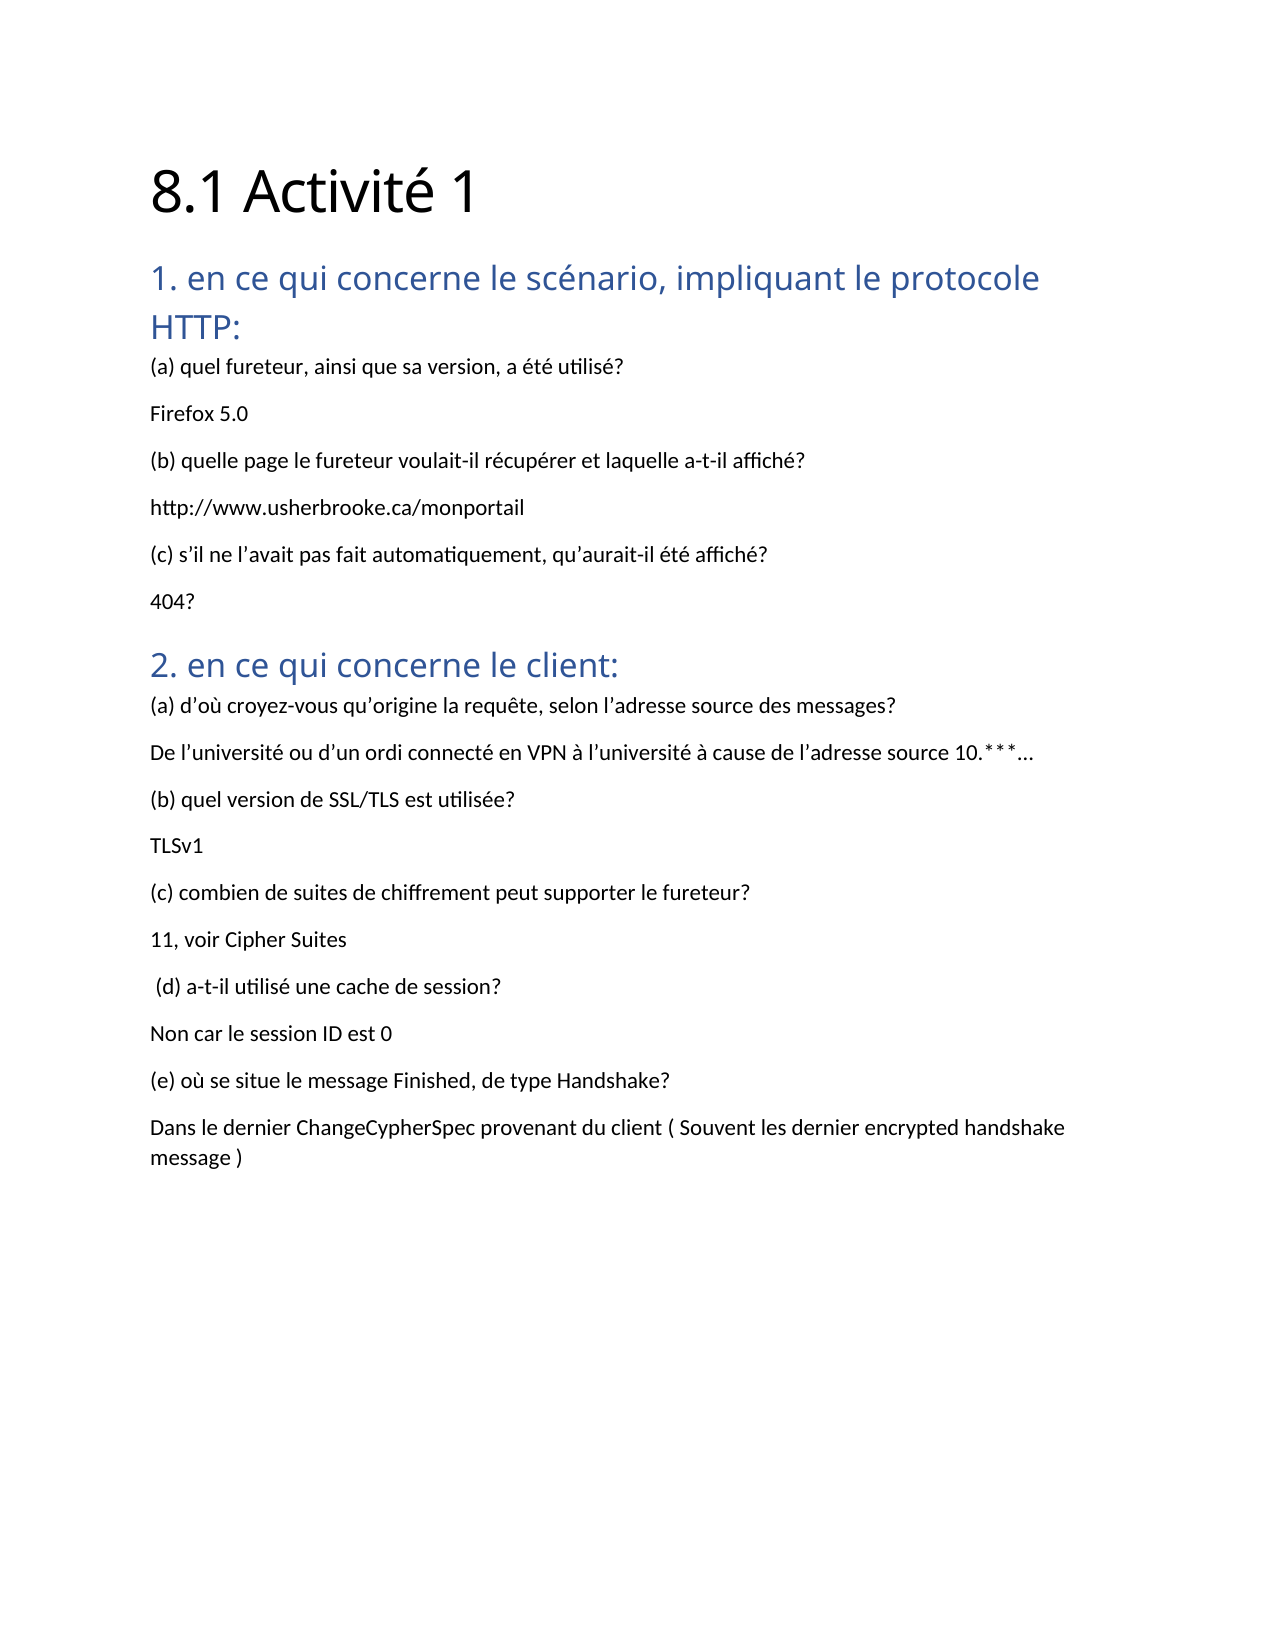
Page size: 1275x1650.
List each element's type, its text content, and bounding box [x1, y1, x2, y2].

text Dans le dernier ChangeCypherSpec provenant du client ( Souvent les dernier encrypted handshake message ) [150, 1113, 1125, 1171]
text (a) quel fureteur, ainsi que sa version, a été utilisé? [150, 352, 1125, 380]
text (c) combien de suites de chiffrement peut supporter le fureteur? [150, 878, 1125, 906]
title 8.1 Activité 1 [150, 150, 1125, 229]
text (a) d’où croyez-vous qu’origine la requête, selon l’adresse source des messages? [150, 691, 1125, 719]
text 11, voir Cipher Suites [150, 925, 1125, 953]
subtitle 1. en ce qui concerne le scénario, impliquant le protocole HTTP: [150, 254, 1125, 349]
text (c) s’il ne l’avait pas fait automatiquement, qu’aurait-il été affiché? [150, 540, 1125, 568]
text (b) quel version de SSL/TLS est utilisée? [150, 785, 1125, 813]
subtitle 2. en ce qui concerne le client: [150, 642, 1125, 687]
text (b) quelle page le fureteur voulait-il récupérer et laquelle a-t-il affiché? [150, 446, 1125, 474]
text De l’université ou d’un ordi connecté en VPN à l’université à cause de l’adresse source 10.***… [150, 738, 1125, 766]
text (e) où se situe le message Finished, de type Handshake? [150, 1066, 1125, 1094]
text (d) a-t-il utilisé une cache de session? [150, 972, 1125, 1000]
text Non car le session ID est 0 [150, 1019, 1125, 1047]
text http://www.usherbrooke.ca/monportail [150, 493, 1125, 521]
text Firefox 5.0 [150, 399, 1125, 427]
text TLSv1 [150, 832, 1125, 859]
text 404? [150, 587, 1125, 615]
